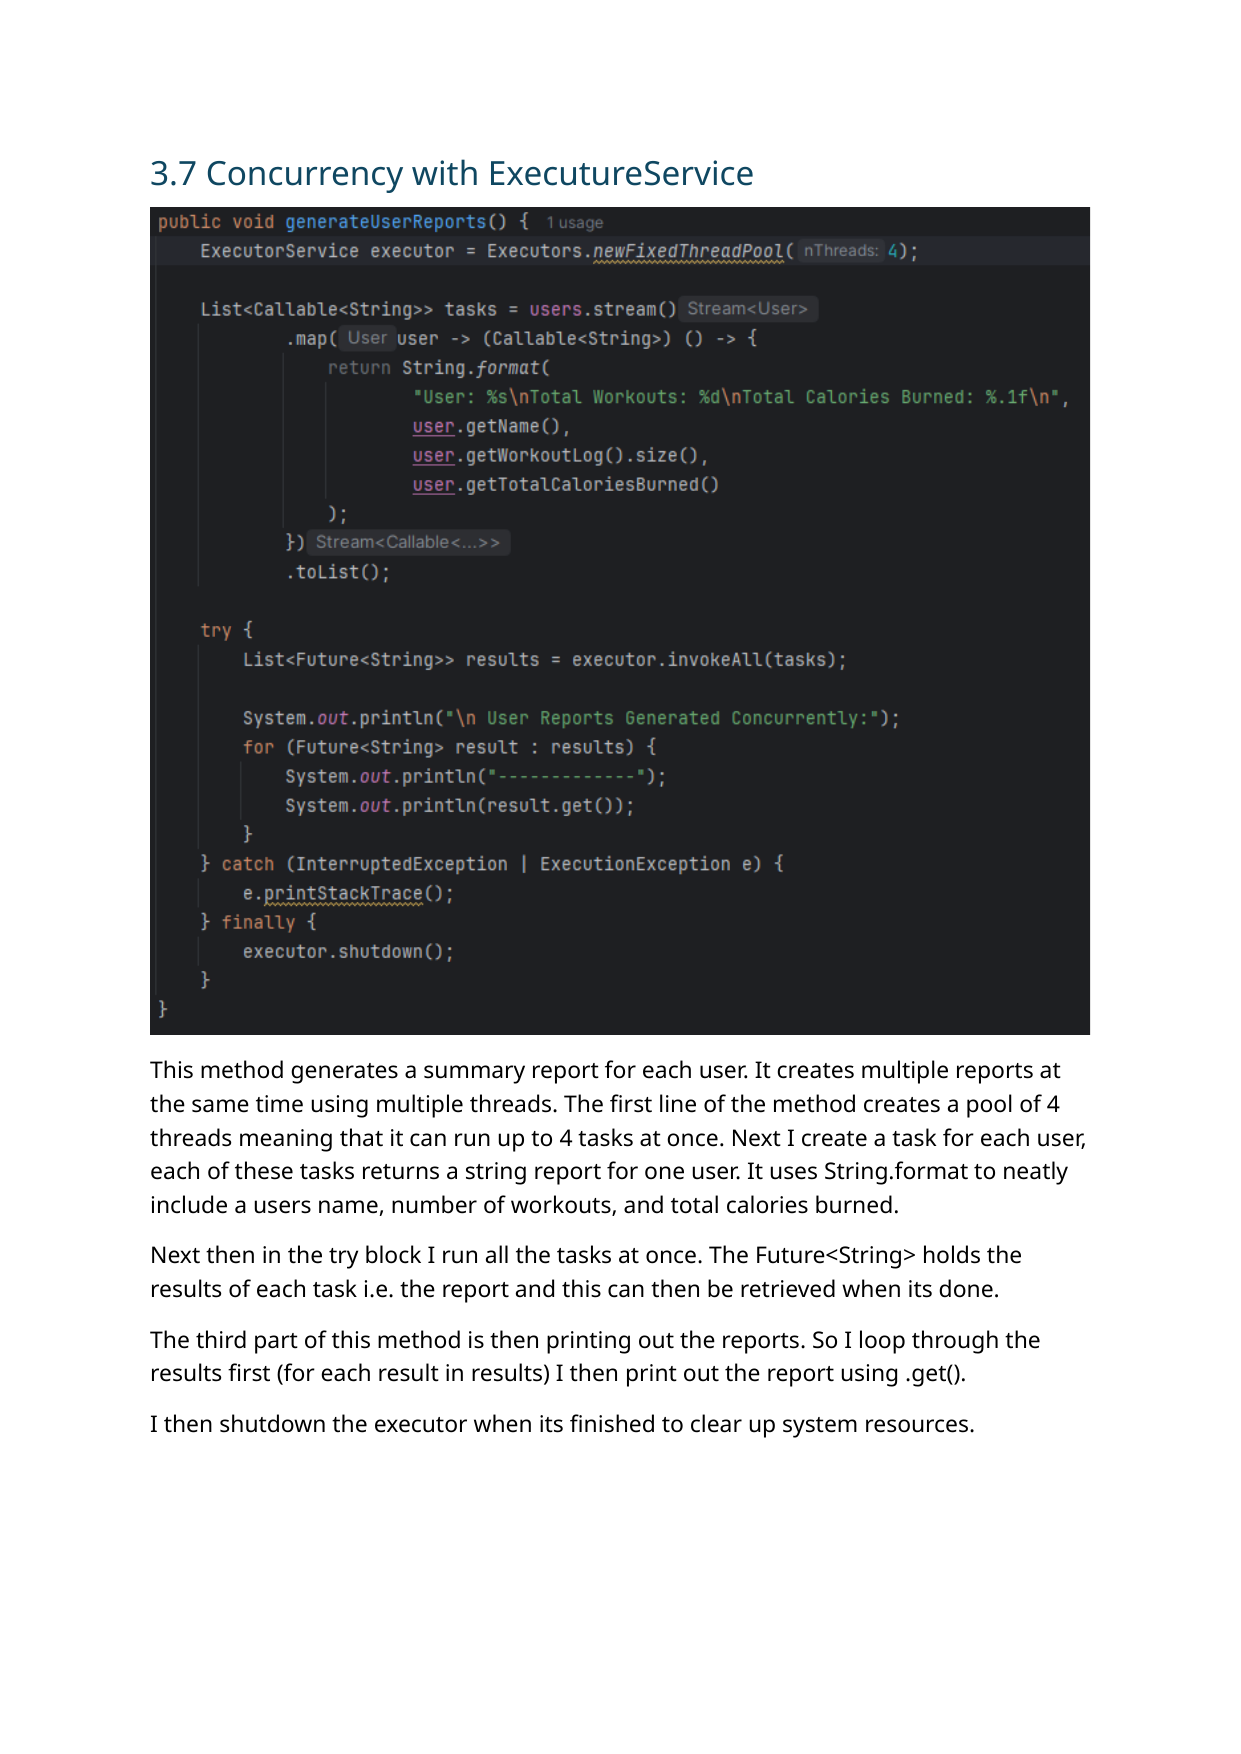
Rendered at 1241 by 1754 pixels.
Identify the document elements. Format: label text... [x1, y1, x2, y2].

text I then shutdown the executor when its finished to clear up system resources. [150, 1408, 1090, 1439]
text Next then in the try block I run all the tasks at once. The Future<String> holds the results of each task i.e. the report and this can then be retrieved when its done. [150, 1239, 1090, 1304]
picture [150, 207, 1091, 1035]
subtitle 3.7 Concurrency with ExecutureService [150, 150, 1090, 195]
text The third part of this method is then printing out the reports. So I loop through the results first (for each result in results) I then print out the report using .get(). [150, 1323, 1090, 1388]
text This method generates a summary report for each user. It creates multiple reports at the same time using multiple threads. The first line of the method creates a pool of 4 threads meaning that it can run up to 4 tasks at once. Next I create a task for each user, each of these tasks returns a string report for one user. It uses String.format to neatly include a users name, number of workouts, and total calories burned. [150, 1054, 1090, 1220]
